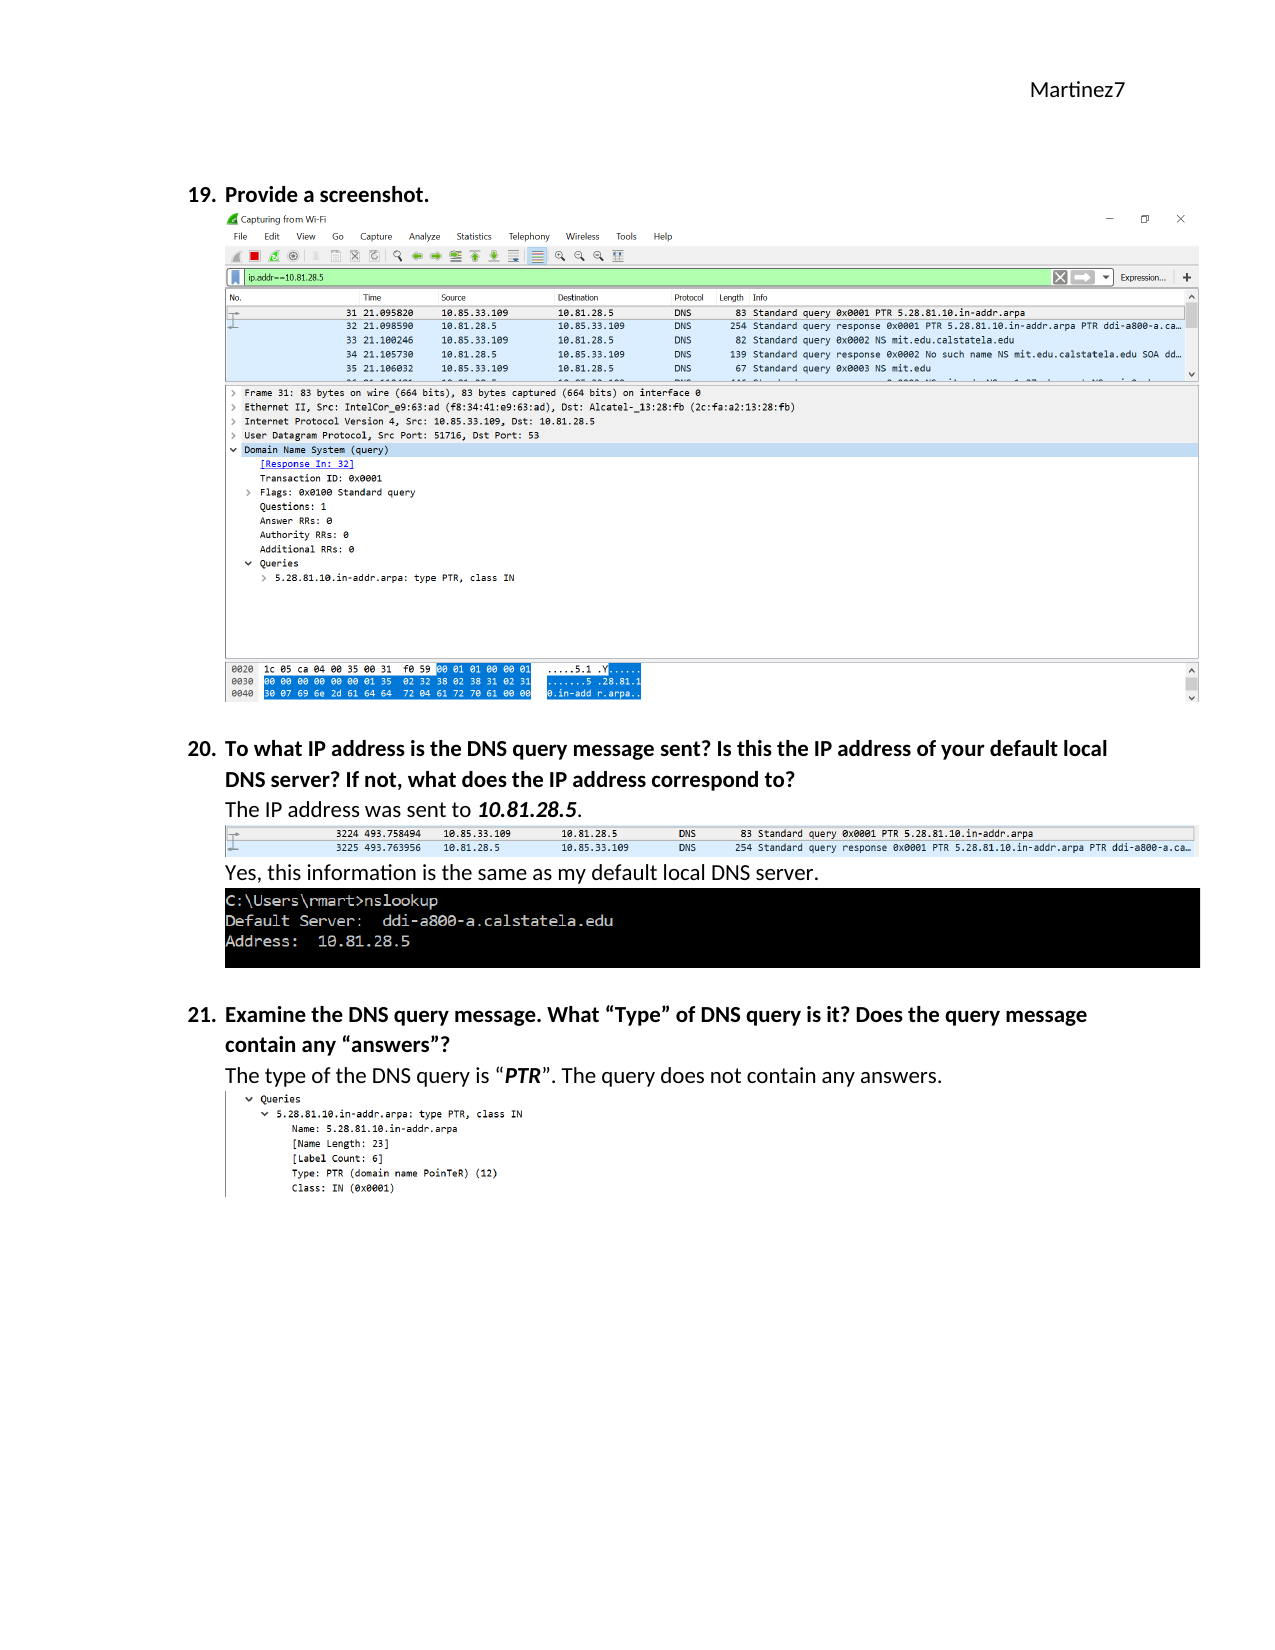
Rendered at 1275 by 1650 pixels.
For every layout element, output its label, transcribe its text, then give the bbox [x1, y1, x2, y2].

list Provide a screenshot. [187, 180, 1125, 208]
list Examine the DNS query message. What “Type” of DNS query is it? Does the query message contain any “answers”? [187, 1000, 1125, 1058]
picture [225, 825, 1199, 857]
list The type of the DNS query is “PTR”. The query does not contain any answers. [225, 1061, 1125, 1089]
list The IP address was sent to 10.81.28.5. [225, 795, 1125, 825]
picture [225, 888, 1200, 968]
list To what IP address is the DNS query message sent? Is this the IP address of your default local DNS server? If not, what does the IP address correspond to? [187, 734, 1125, 793]
list Yes, this information is the same as my default local DNS server. [225, 858, 1125, 888]
picture [225, 1091, 1207, 1197]
picture [225, 210, 1199, 702]
